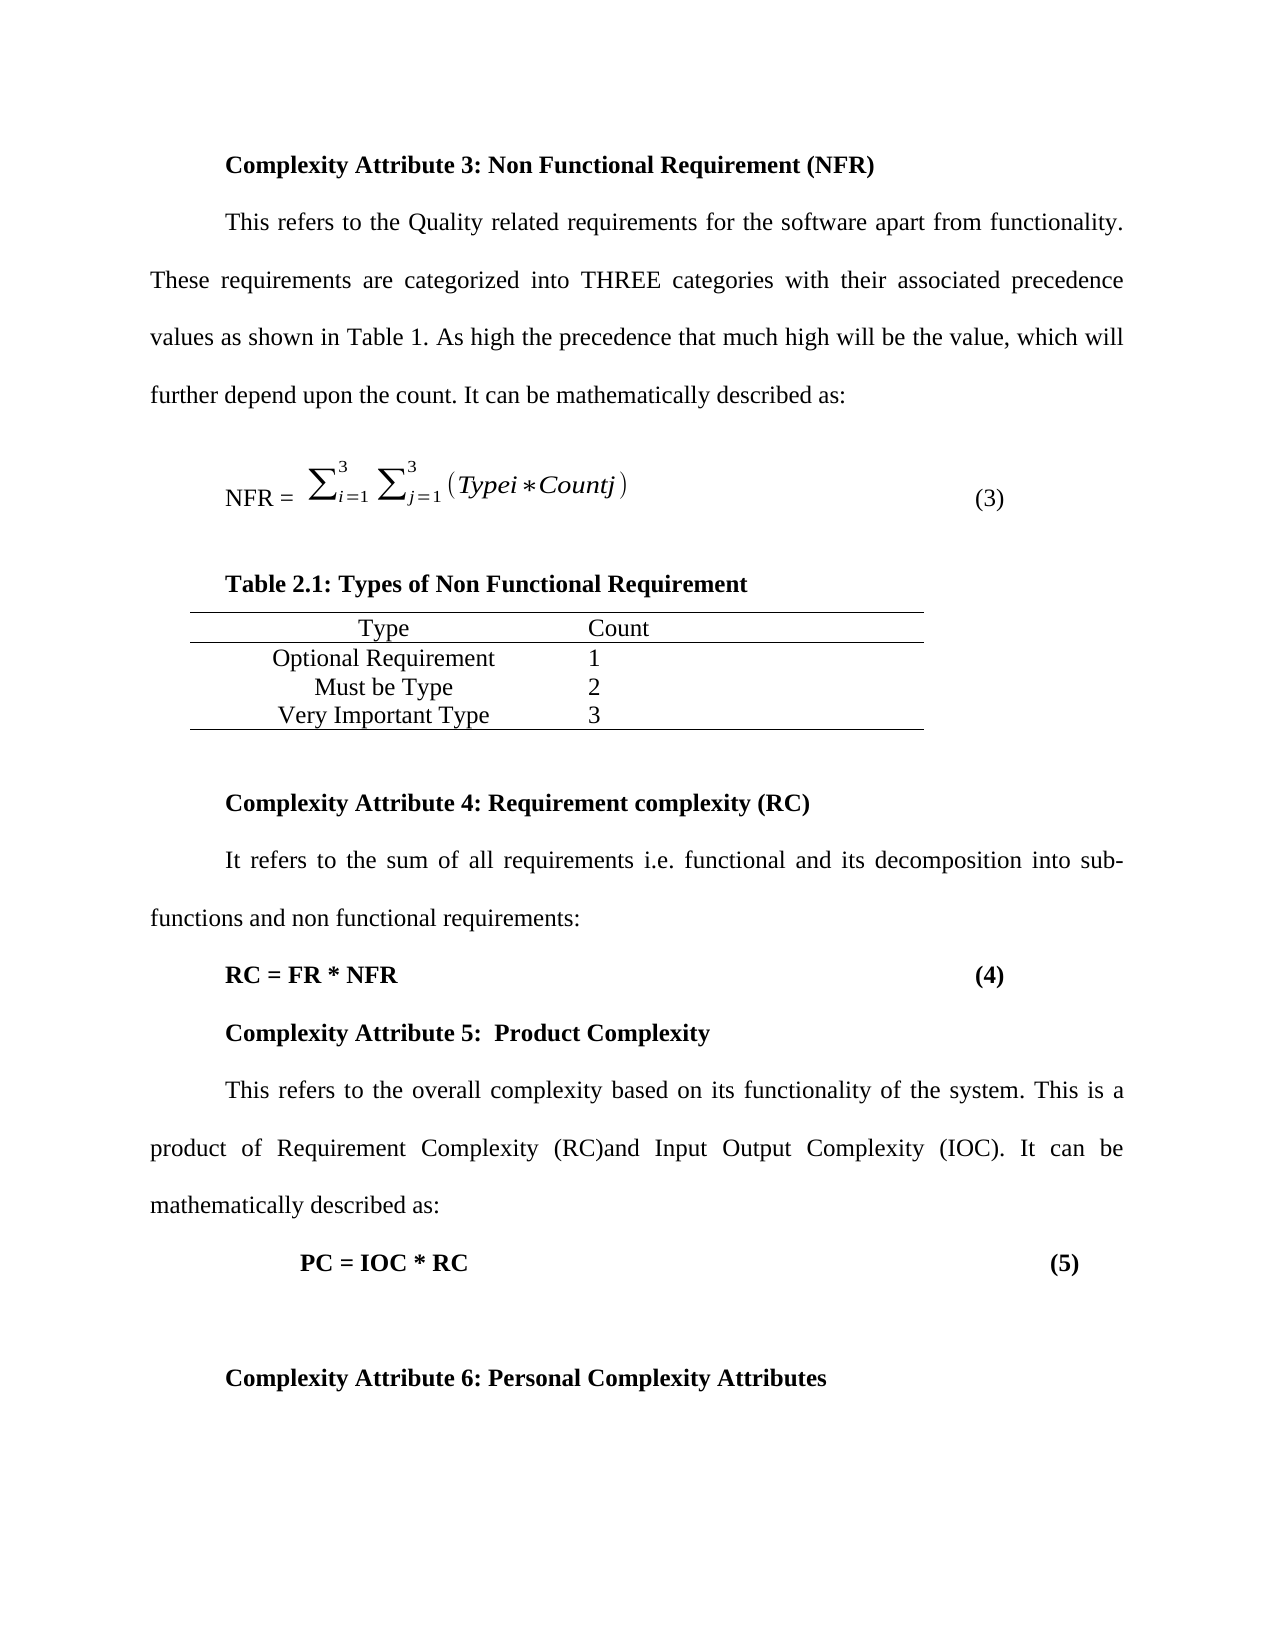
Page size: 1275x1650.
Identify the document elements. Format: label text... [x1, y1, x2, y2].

text This refers to the Quality related requirements for the software apart from functionality. These requirements are categorized into THREE categories with their associated precedence values as shown in Table 1. As high the precedence that much high will be the value, which will further depend upon the count. It can be mathematically described as: [150, 207, 1125, 409]
table_header Count [577, 613, 923, 642]
table_cell Very Important Type [190, 700, 577, 729]
text Complexity Attribute 4: Requirement complexity (RC) [150, 788, 1125, 816]
text Complexity Attribute 3: Non Functional Requirement (NFR) [150, 150, 1125, 179]
text RC = FR * NFR (4) [150, 960, 1125, 989]
text NFR = (3) [150, 458, 1125, 512]
table_cell Must be Type [190, 672, 577, 700]
table_cell Optional Requirement [190, 643, 577, 672]
text Complexity Attribute 5: Product Complexity [150, 1018, 1125, 1046]
table_cell 1 [577, 643, 923, 672]
text It refers to the sum of all requirements i.e. functional and its decomposition into sub-functions and non functional requirements: [150, 845, 1125, 931]
table_header Type [190, 613, 577, 642]
text PC = IOC * RC (5) [300, 1248, 1125, 1276]
text This refers to the overall complexity based on its functionality of the system. This is a product of Requirement Complexity (RC)and Input Output Complexity (IOC). It can be mathematically described as: [150, 1075, 1125, 1219]
table_cell 2 [577, 672, 923, 700]
text Table 2.1: Types of Non Functional Requirement [150, 569, 1125, 598]
text Complexity Attribute 6: Personal Complexity Attributes [150, 1363, 1125, 1391]
table_cell 3 [577, 700, 923, 729]
